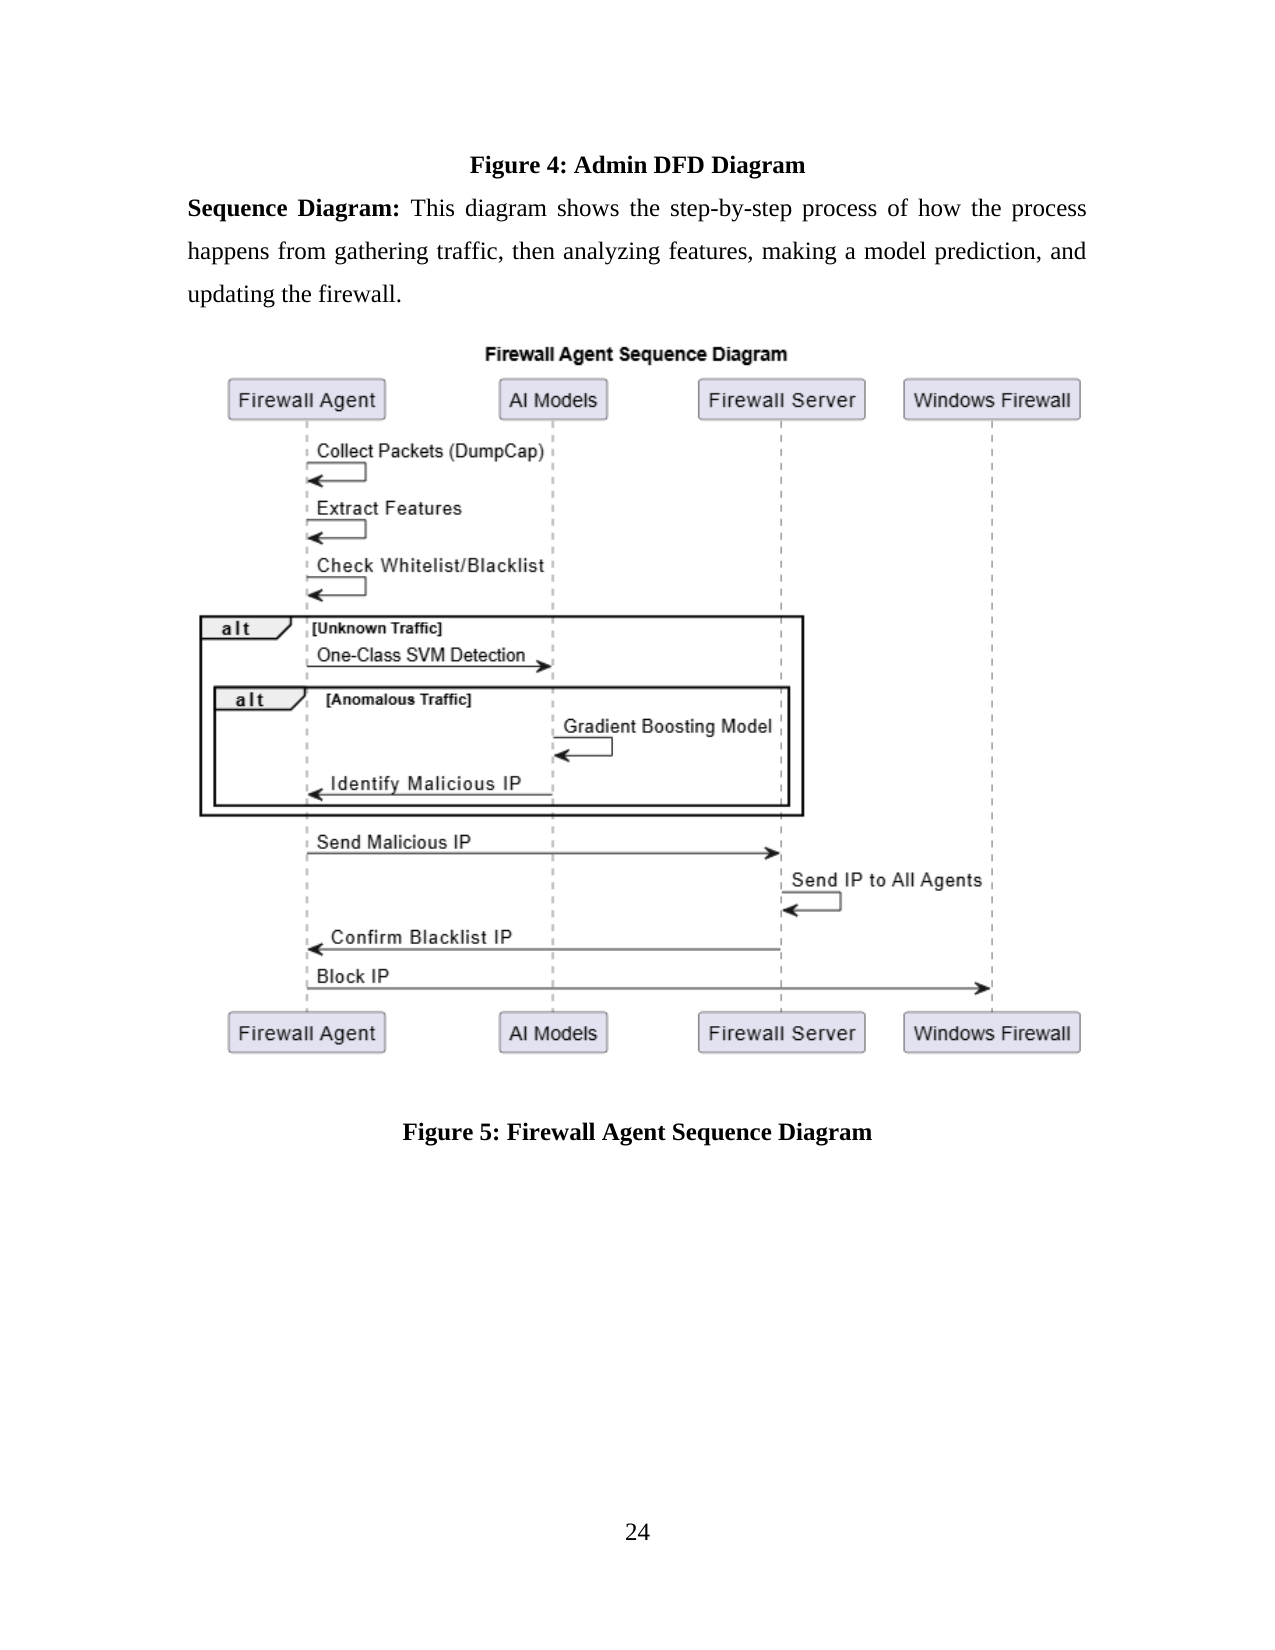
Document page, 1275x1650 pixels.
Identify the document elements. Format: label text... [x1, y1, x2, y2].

picture [187, 322, 1088, 1060]
text Sequence Diagram: This diagram shows the step-by-step process of how the process happens from gathering traffic, then analyzing features, making a model prediction, and updating the firewall. [187, 193, 1087, 308]
text Figure 4: Admin DFD Diagram [187, 150, 1087, 179]
text Figure 5: Firewall Agent Sequence Diagram [187, 1117, 1087, 1146]
